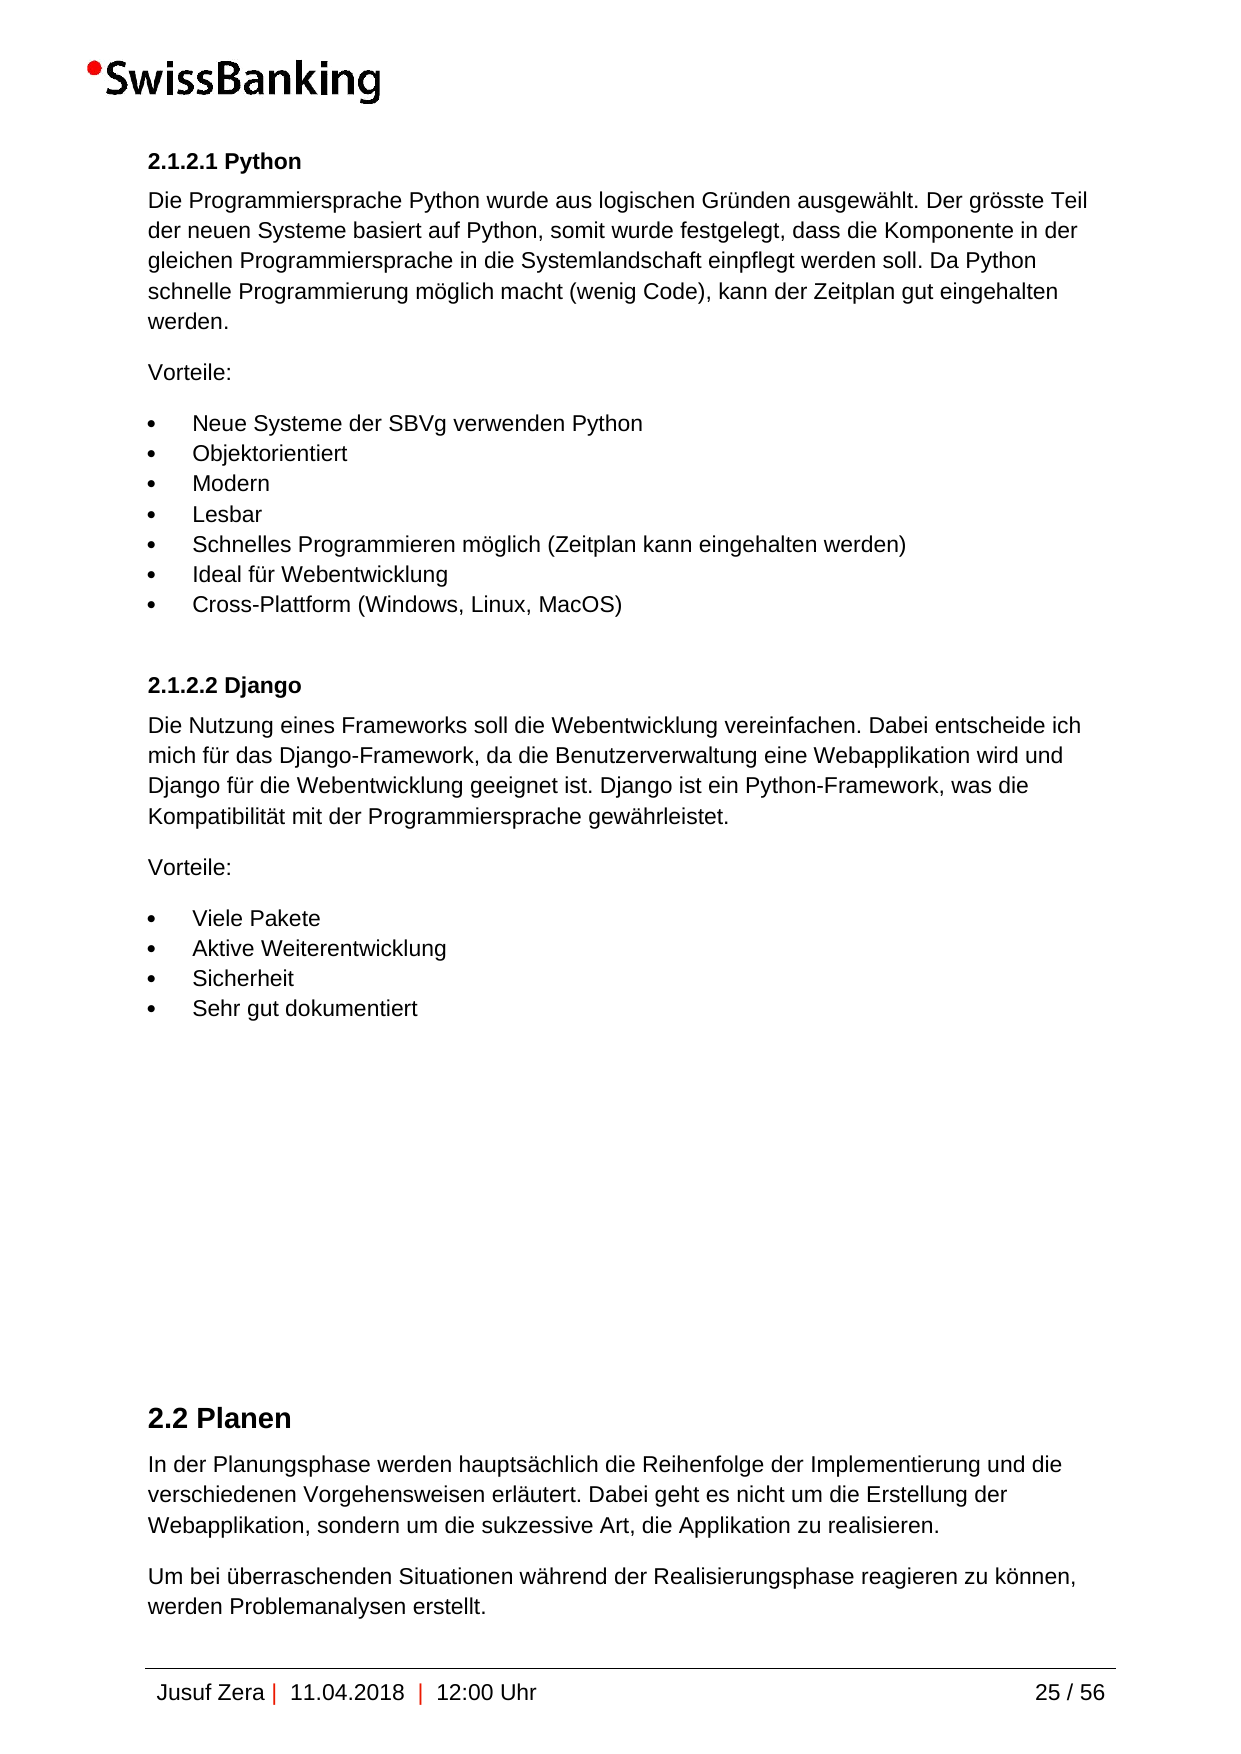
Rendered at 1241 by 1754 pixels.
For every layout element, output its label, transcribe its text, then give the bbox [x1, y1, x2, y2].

text Die Nutzung eines Frameworks soll die Webentwicklung vereinfachen. Dabei entscheide ich mich für das Django-Framework, da die Benutzerverwaltung eine Webapplikation wird und Django für die Webentwicklung geeignet ist. Django ist ein Python-Framework, was die Kompatibilität mit der Programmiersprache gewährleistet. [148, 712, 1093, 829]
text Um bei überraschenden Situationen während der Realisierungsphase reagieren zu können, werden Problemanalysen erstellt. [148, 1563, 1093, 1619]
text Vorteile: [148, 854, 1093, 880]
text Die Programmiersprache Python wurde aus logischen Gründen ausgewählt. Der grösste Teil der neuen Systeme basiert auf Python, somit wurde festgelegt, dass die Komponente in der gleichen Programmiersprache in die Systemlandschaft einpflegt werden soll. Da Python schnelle Programmierung möglich macht (wenig Code), kann der Zeitplan gut eingehalten werden. [148, 187, 1093, 334]
list Ideal für Webentwicklung [148, 561, 1093, 587]
list Lesbar [148, 501, 1093, 527]
subtitle 2.1.2.1 Python [148, 148, 1093, 174]
text Vorteile: [148, 359, 1093, 385]
list Neue Systeme der SBVg verwenden Python [148, 410, 1093, 436]
list Modern [148, 470, 1093, 497]
text In der Planungsphase werden hauptsächlich die Reihenfolge der Implementierung und die verschiedenen Vorgehensweisen erläutert. Dabei geht es nicht um die Erstellung der Webapplikation, sondern um die sukzessive Art, die Applikation zu realisieren. [148, 1451, 1093, 1538]
list Schnelles Programmieren möglich (Zeitplan kann eingehalten werden) [148, 531, 1093, 557]
picture [87, 59, 380, 104]
subtitle 2.2 Planen [148, 1401, 1093, 1434]
list Aktive Weiterentwicklung [148, 935, 1093, 961]
list Sehr gut dokumentiert [148, 995, 1093, 1022]
subtitle 2.1.2.2 Django [148, 672, 1093, 699]
list Cross-Plattform (Windows, Linux, MacOS) [148, 591, 1093, 648]
list Viele Pakete [148, 905, 1093, 931]
list Objektorientiert [148, 440, 1093, 467]
list Sicherheit [148, 965, 1093, 991]
